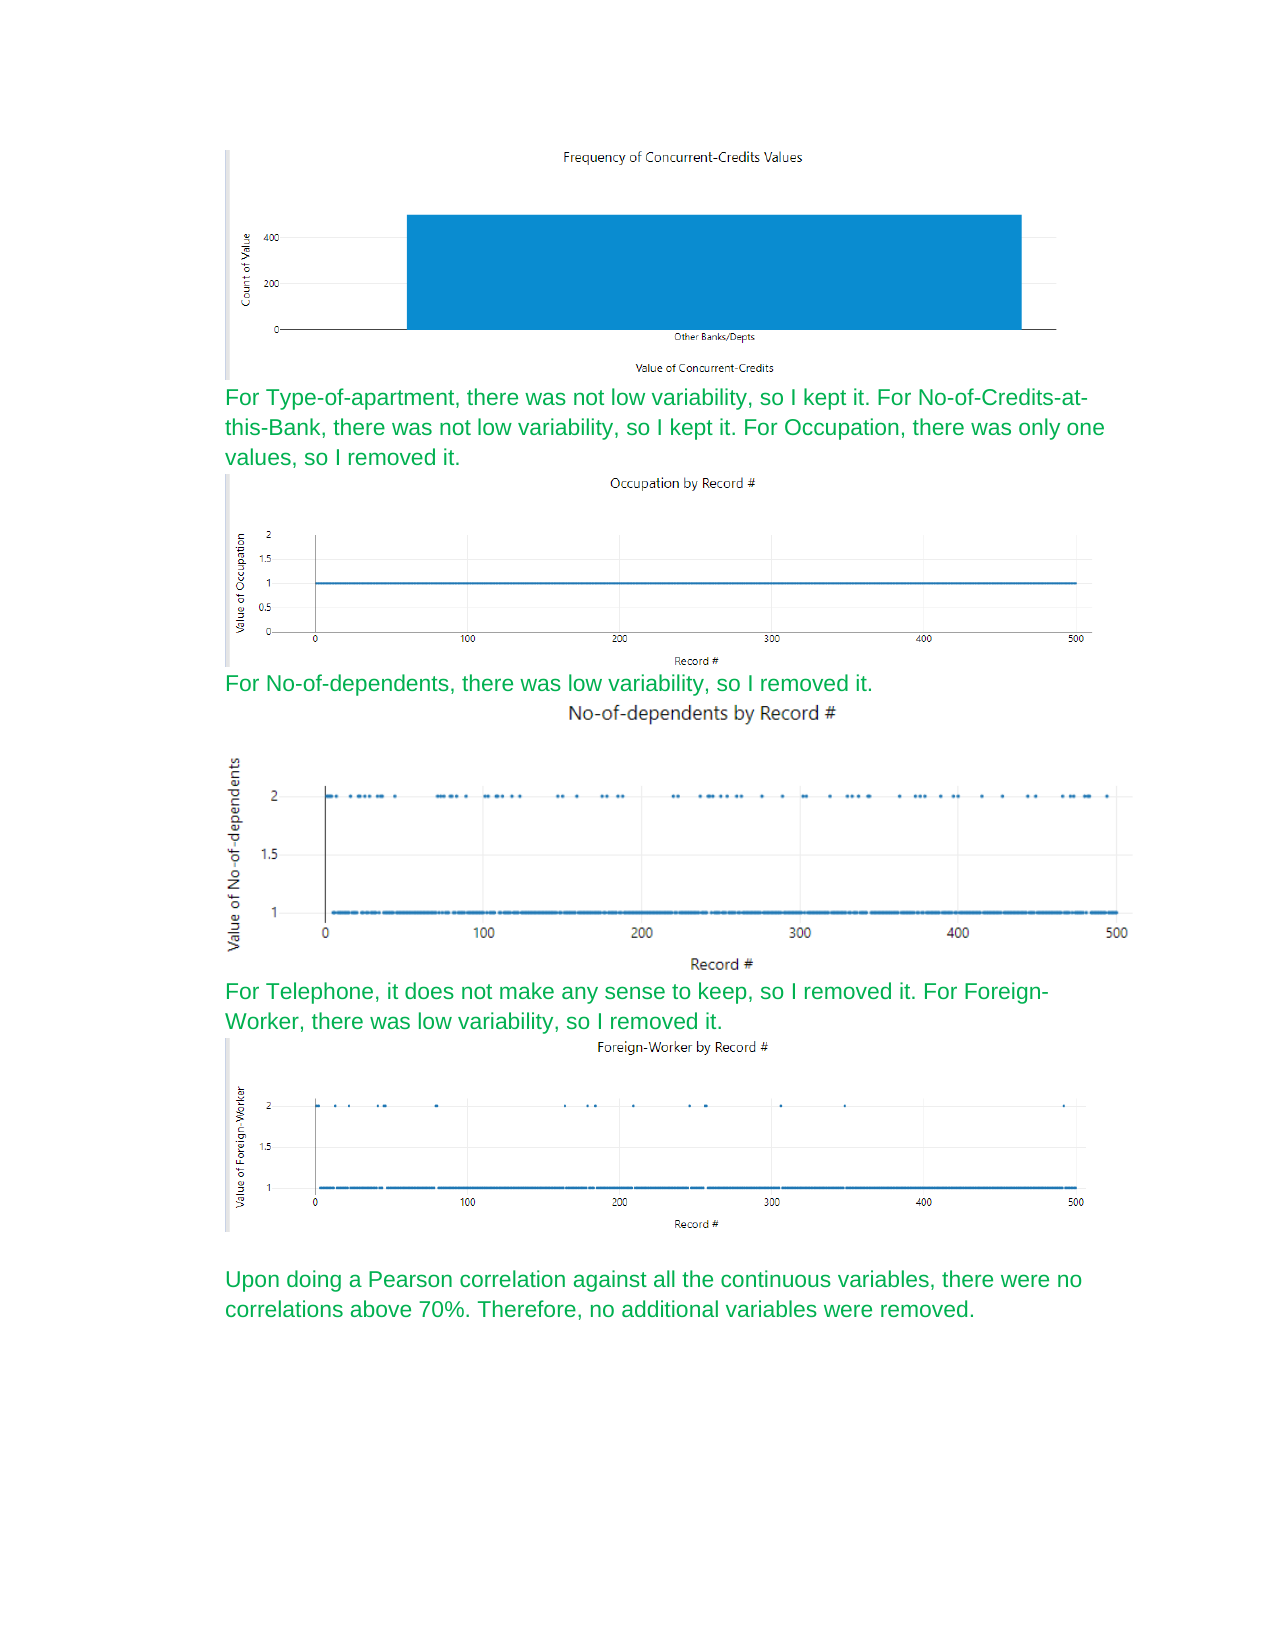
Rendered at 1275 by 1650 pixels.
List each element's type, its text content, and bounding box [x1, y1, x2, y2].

text For No-of-dependents, there was low variability, so I removed it. [225, 670, 1125, 697]
picture [225, 1038, 1086, 1232]
text For Telephone, it does not make any sense to keep, so I removed it. For Foreign-Worker, there was low variability, so I removed it. [225, 978, 1125, 1034]
text Upon doing a Pearson correlation against all the continuous variables, there were no correlations above 70%. Therefore, no additional variables were removed. [225, 1266, 1125, 1322]
picture [225, 474, 1093, 667]
picture [225, 150, 1057, 380]
text For Type-of-apartment, there was not low variability, so I kept it. For No-of-Credits-at-this-Bank, there was not low variability, so I kept it. For Occupation, there was only one values, so I removed it. [225, 383, 1125, 470]
picture [225, 700, 1133, 974]
